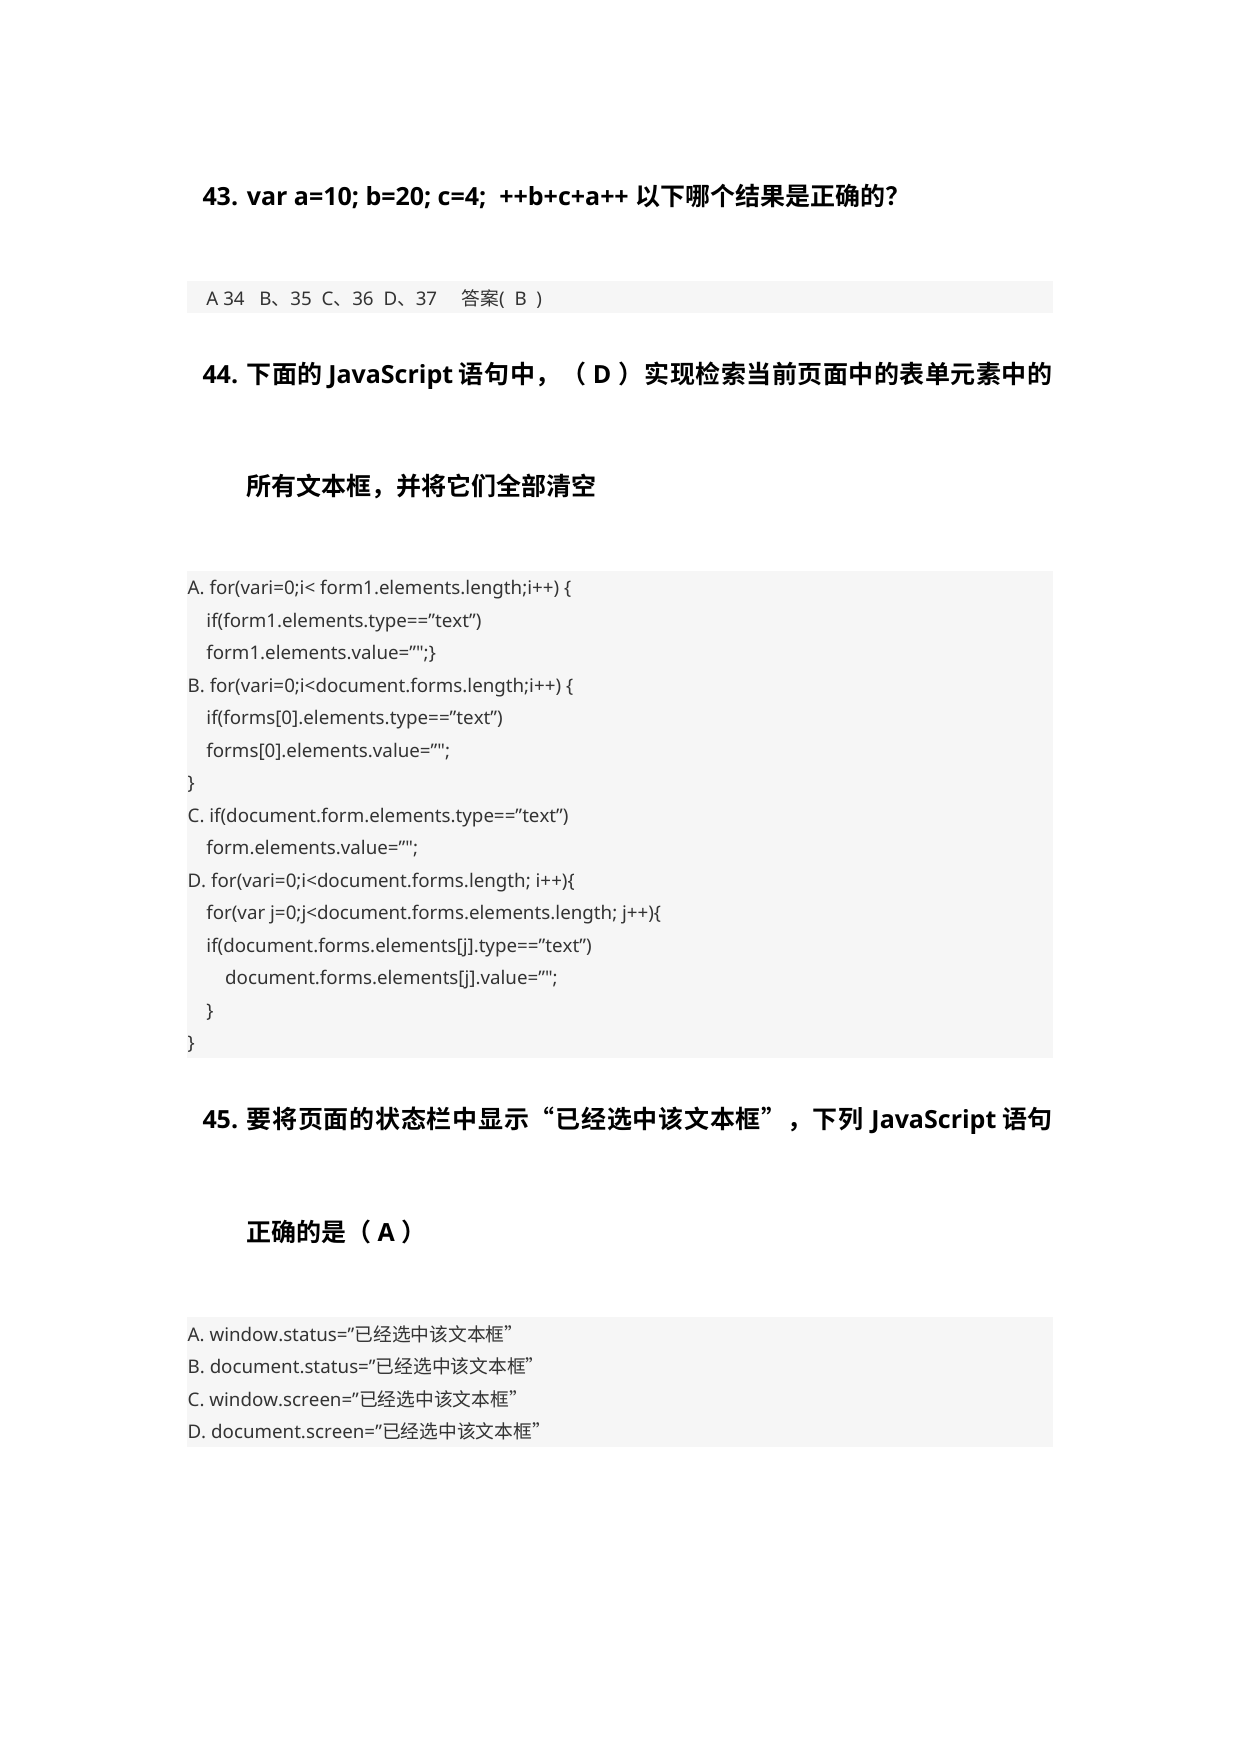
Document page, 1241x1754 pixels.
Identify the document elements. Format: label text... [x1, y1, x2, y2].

text D. for(vari=0;i<document.forms.length; i++){ [187, 863, 1053, 896]
text form.elements.value=”"; [187, 831, 1053, 863]
text } [187, 1026, 1053, 1058]
text A. window.status=”已经选中该文本框” [187, 1317, 1053, 1349]
text 下面的JavaScript语句中，（ D ）实现检索当前页面中的表单元素中的所有文本框，并将它们全部清空 [202, 340, 1053, 517]
text if(document.forms.elements[j].type==”text”) [187, 928, 1053, 961]
text D. document.screen=”已经选中该文本框” [187, 1414, 1053, 1447]
text var a=10; b=20; c=4; ++b+c+a++ 以下哪个结果是正确的？ [202, 162, 1053, 227]
text if(form1.elements.type==”text”) [187, 603, 1053, 636]
text if(forms[0].elements.type==”text”) [187, 701, 1053, 733]
text document.forms.elements[j].value=”"; [187, 961, 1053, 993]
text B. document.status=”已经选中该文本框” [187, 1349, 1053, 1382]
text A. for(vari=0;i< form1.elements.length;i++) { [187, 571, 1053, 603]
text C. if(document.form.elements.type==”text”) [187, 798, 1053, 831]
text A 34 B、35 C、36 D、37 答案( B ) [187, 281, 1053, 313]
text C. window.screen=”已经选中该文本框” [187, 1382, 1053, 1414]
text forms[0].elements.value=”"; [187, 733, 1053, 766]
text B. for(vari=0;i<document.forms.length;i++) { [187, 668, 1053, 701]
text for(var j=0;j<document.forms.elements.length; j++){ [187, 896, 1053, 928]
text } [187, 993, 1053, 1026]
text 要将页面的状态栏中显示“已经选中该文本框”，下列JavaScript语句正确的是（ A ） [202, 1086, 1053, 1263]
text form1.elements.value=”";} [187, 636, 1053, 668]
text } [187, 766, 1053, 798]
